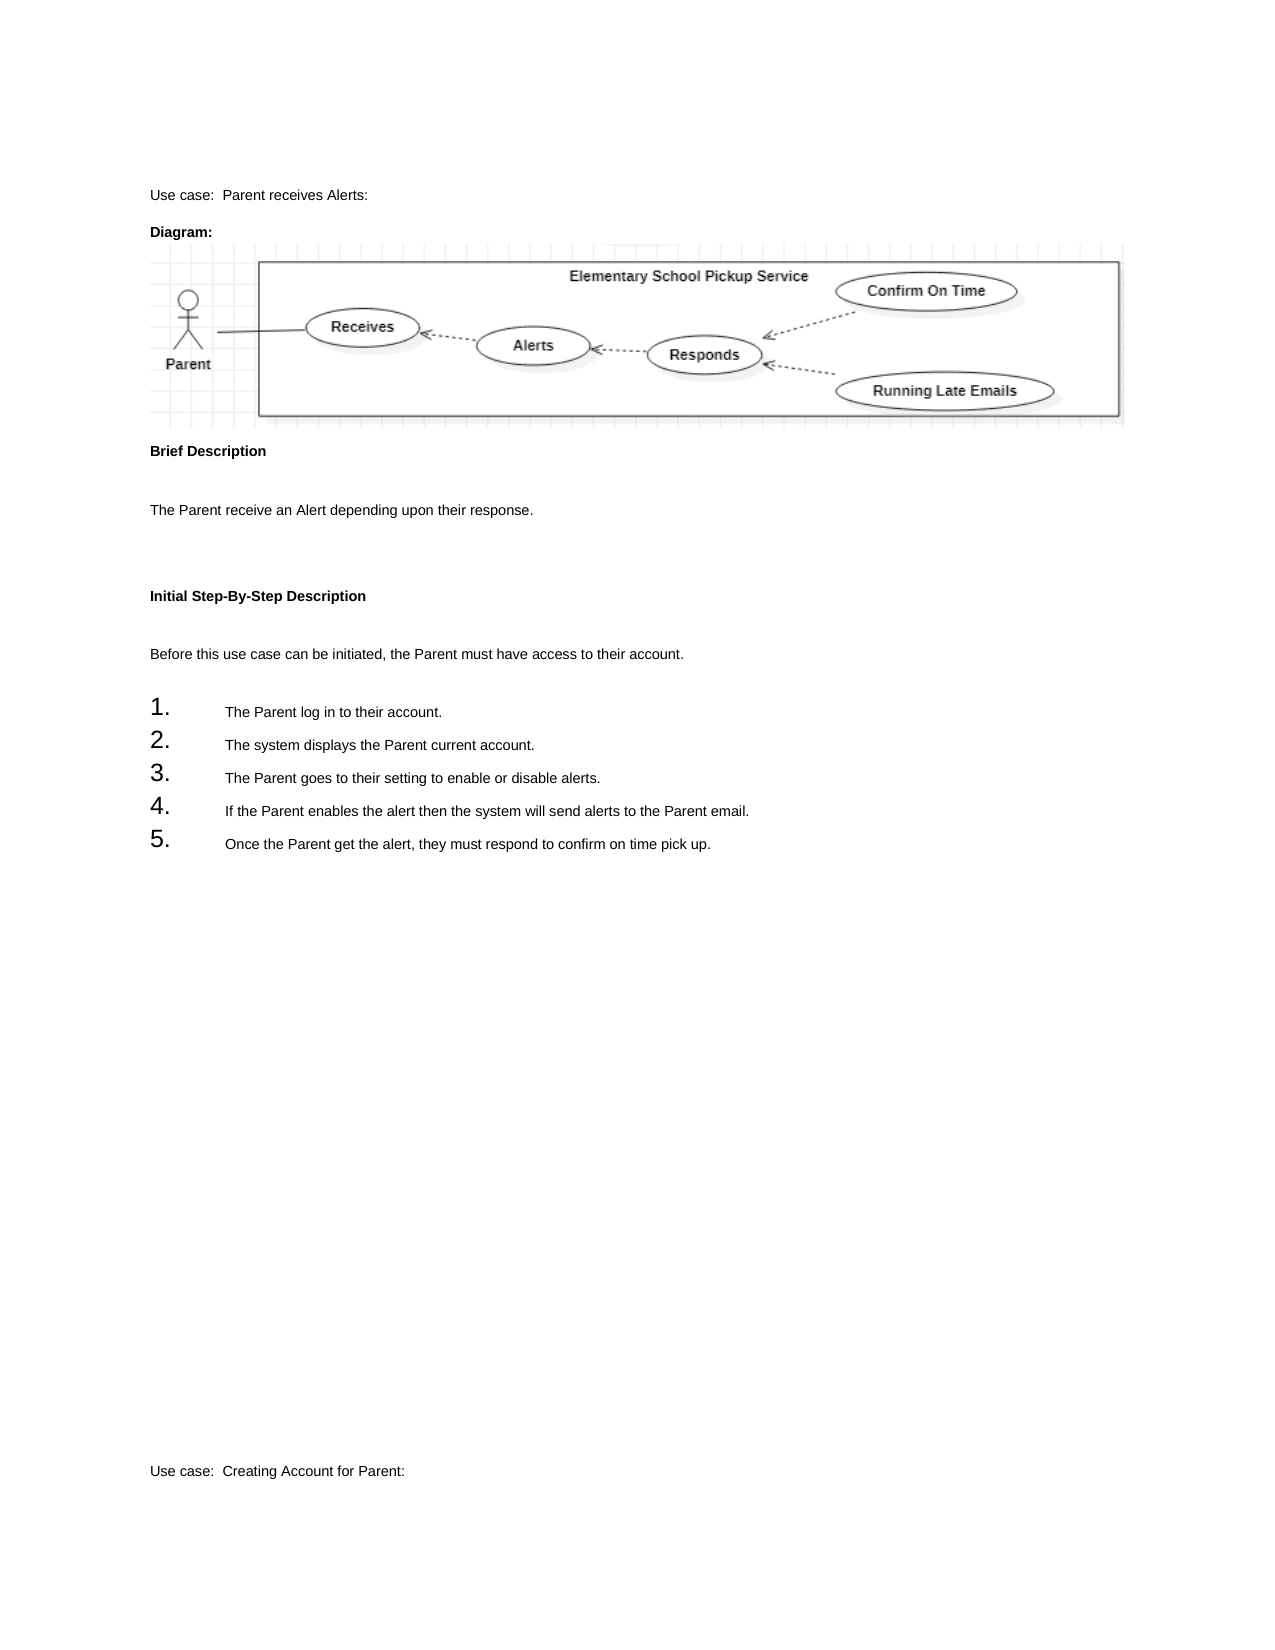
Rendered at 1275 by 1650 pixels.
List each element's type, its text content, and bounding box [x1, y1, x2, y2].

subtitle Use case: Creating Account for Parent: [150, 1451, 1125, 1479]
subtitle Use case: Parent receives Alerts: [150, 175, 1125, 204]
picture [150, 244, 1125, 428]
text Before this use case can be initiated, the Parent must have access to their account. [150, 634, 1125, 663]
text Brief Description [150, 431, 1125, 460]
list The system displays the Parent current account. [150, 725, 1125, 754]
list Once the Parent get the alert, they must respond to confirm on time pick up. [150, 824, 1125, 853]
list The Parent goes to their setting to enable or disable alerts. [150, 758, 1125, 787]
text The Parent receive an Alert depending upon their response. [150, 489, 1125, 518]
text Initial Step-By-Step Description [150, 576, 1125, 605]
list The Parent log in to their account. [150, 692, 1125, 721]
text Diagram: [150, 212, 1125, 244]
list If the Parent enables the alert then the system will send alerts to the Parent email. [150, 791, 1125, 820]
